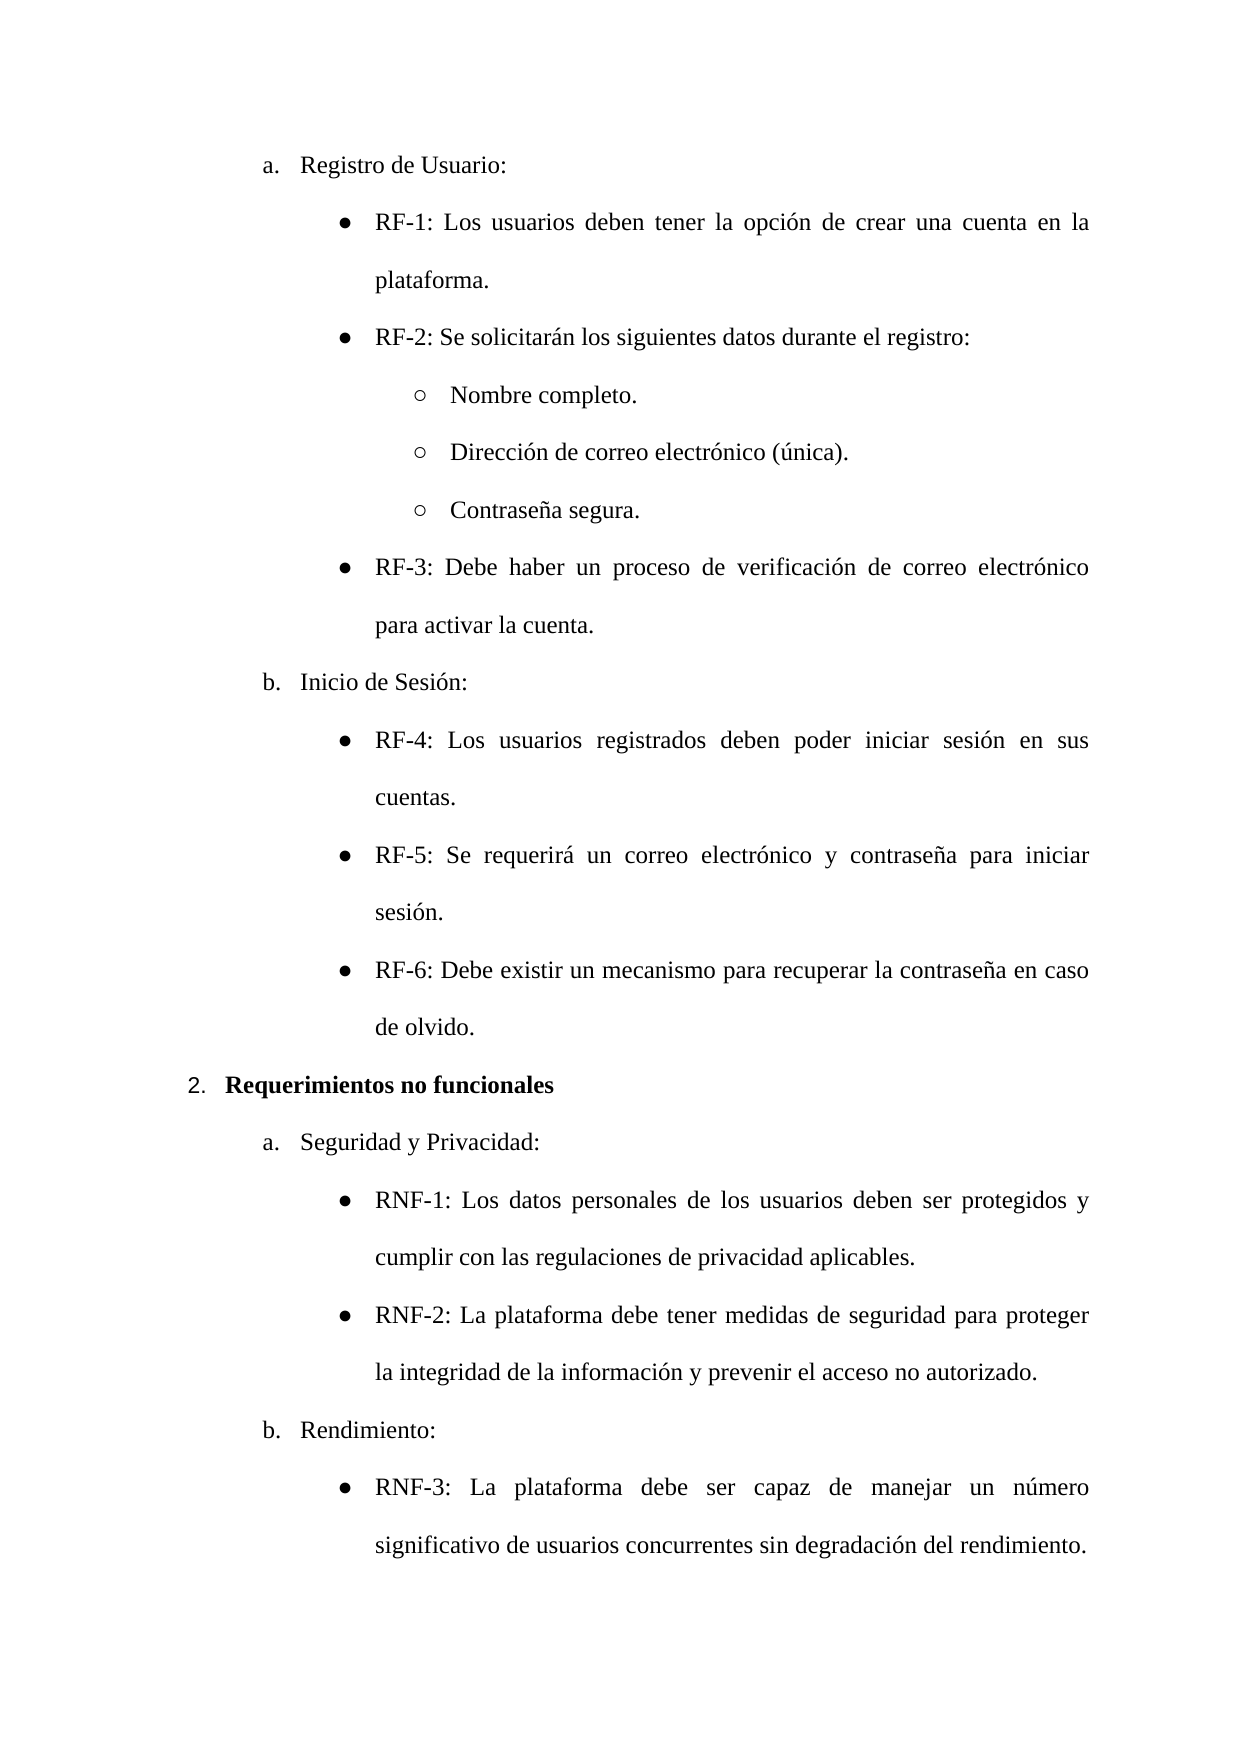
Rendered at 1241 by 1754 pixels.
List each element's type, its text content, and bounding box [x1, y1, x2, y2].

list RF-4: Los usuarios registrados deben poder iniciar sesión en sus cuentas. [337, 725, 1090, 811]
list RNF-3: La plataforma debe ser capaz de manejar un número significativo de usuarios concurrentes sin degradación del rendimiento. [337, 1472, 1090, 1559]
list Seguridad y Privacidad: [262, 1127, 1090, 1156]
list Contraseña segura. [412, 495, 1090, 524]
list Rendimiento: [262, 1415, 1090, 1444]
list RF-2: Se solicitarán los siguientes datos durante el registro: [337, 322, 1090, 351]
list Registro de Usuario: [262, 150, 1090, 179]
list RNF-2: La plataforma debe tener medidas de seguridad para proteger la integridad de la información y prevenir el acceso no autorizado. [337, 1300, 1090, 1386]
list Nombre completo. [412, 380, 1090, 409]
list Requerimientos no funcionales [187, 1070, 1090, 1099]
list Dirección de correo electrónico (única). [412, 437, 1090, 466]
list RF-6: Debe existir un mecanismo para recuperar la contraseña en caso de olvido. [337, 955, 1090, 1041]
list RF-3: Debe haber un proceso de verificación de correo electrónico para activar la cuenta. [337, 552, 1090, 639]
list RNF-1: Los datos personales de los usuarios deben ser protegidos y cumplir con las regulaciones de privacidad aplicables. [337, 1185, 1090, 1271]
list RF-1: Los usuarios deben tener la opción de crear una cuenta en la plataforma. [337, 207, 1090, 294]
list RF-5: Se requerirá un correo electrónico y contraseña para iniciar sesión. [337, 840, 1090, 926]
list Inicio de Sesión: [262, 667, 1090, 696]
